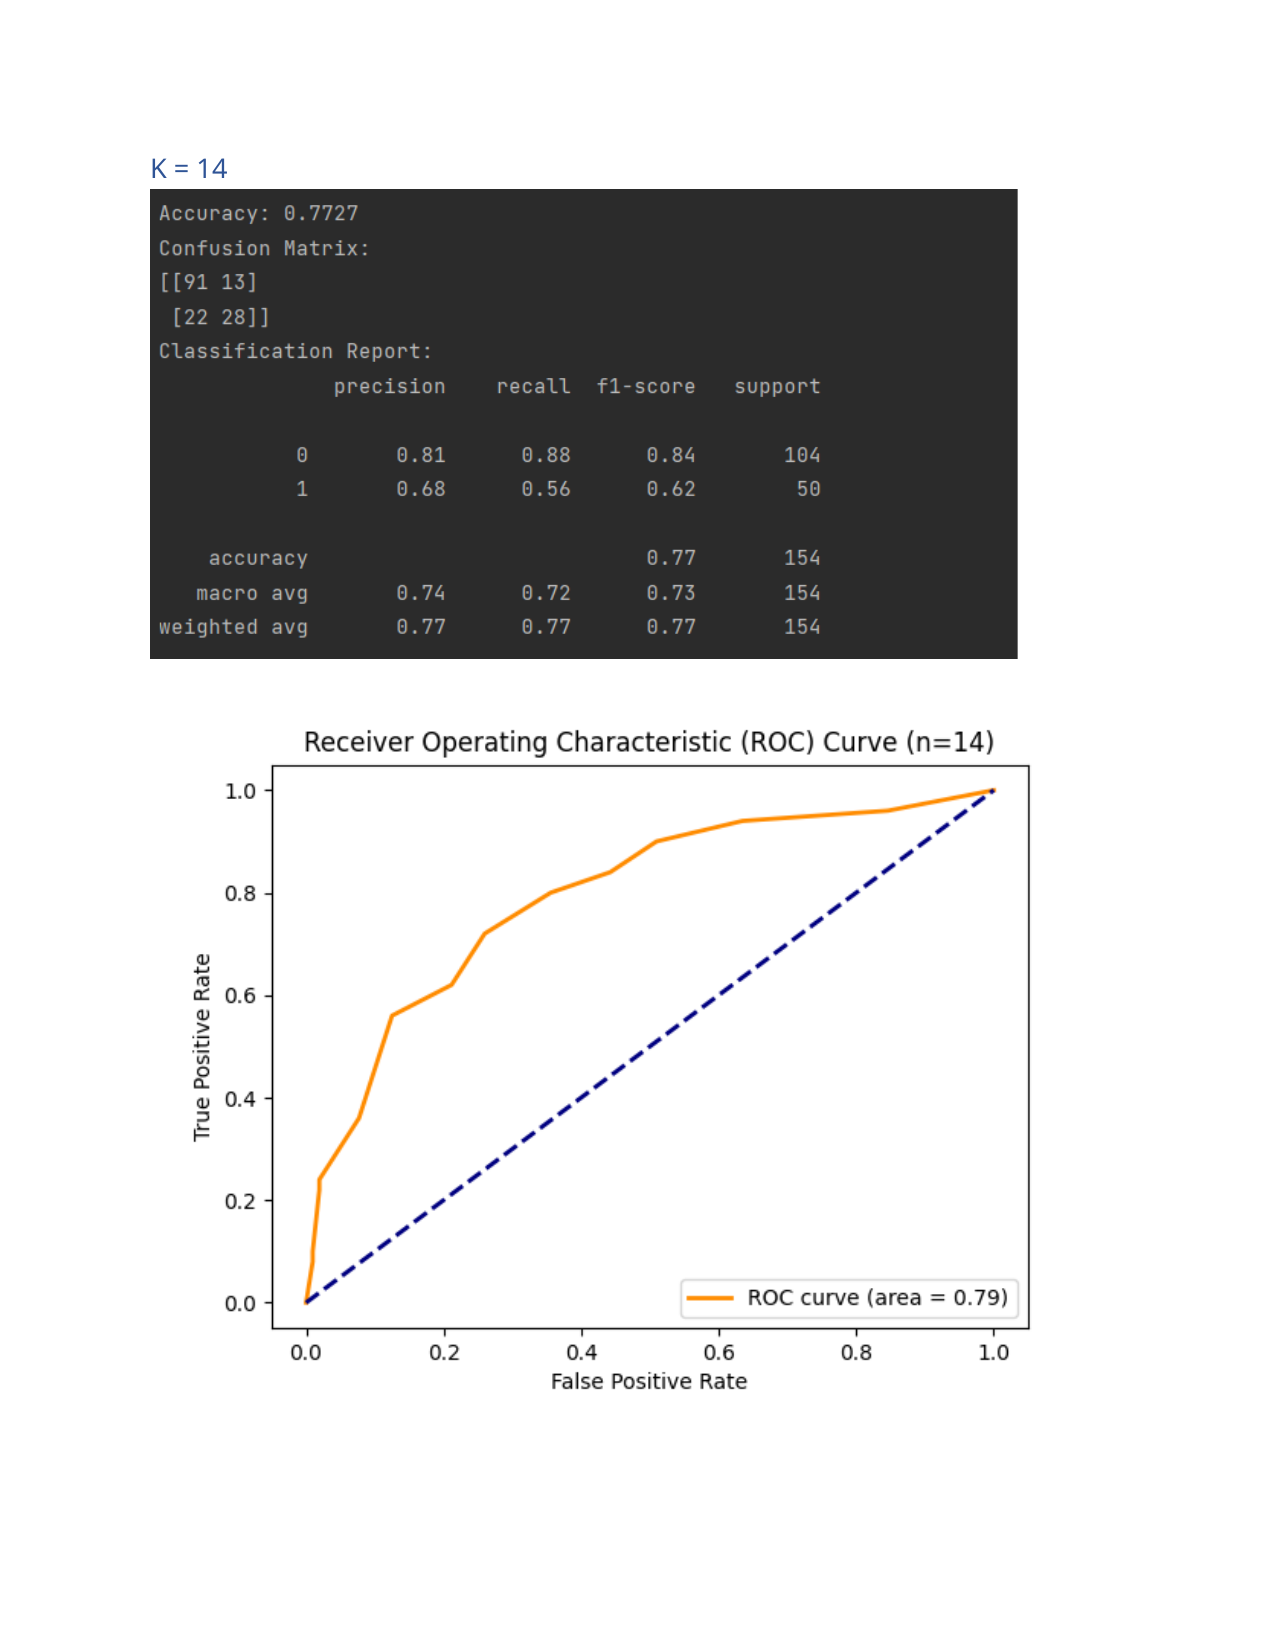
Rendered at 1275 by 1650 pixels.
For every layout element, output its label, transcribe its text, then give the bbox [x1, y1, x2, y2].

picture [150, 189, 1018, 659]
subtitle K = 14 [150, 150, 1125, 187]
picture [150, 677, 1125, 1409]
